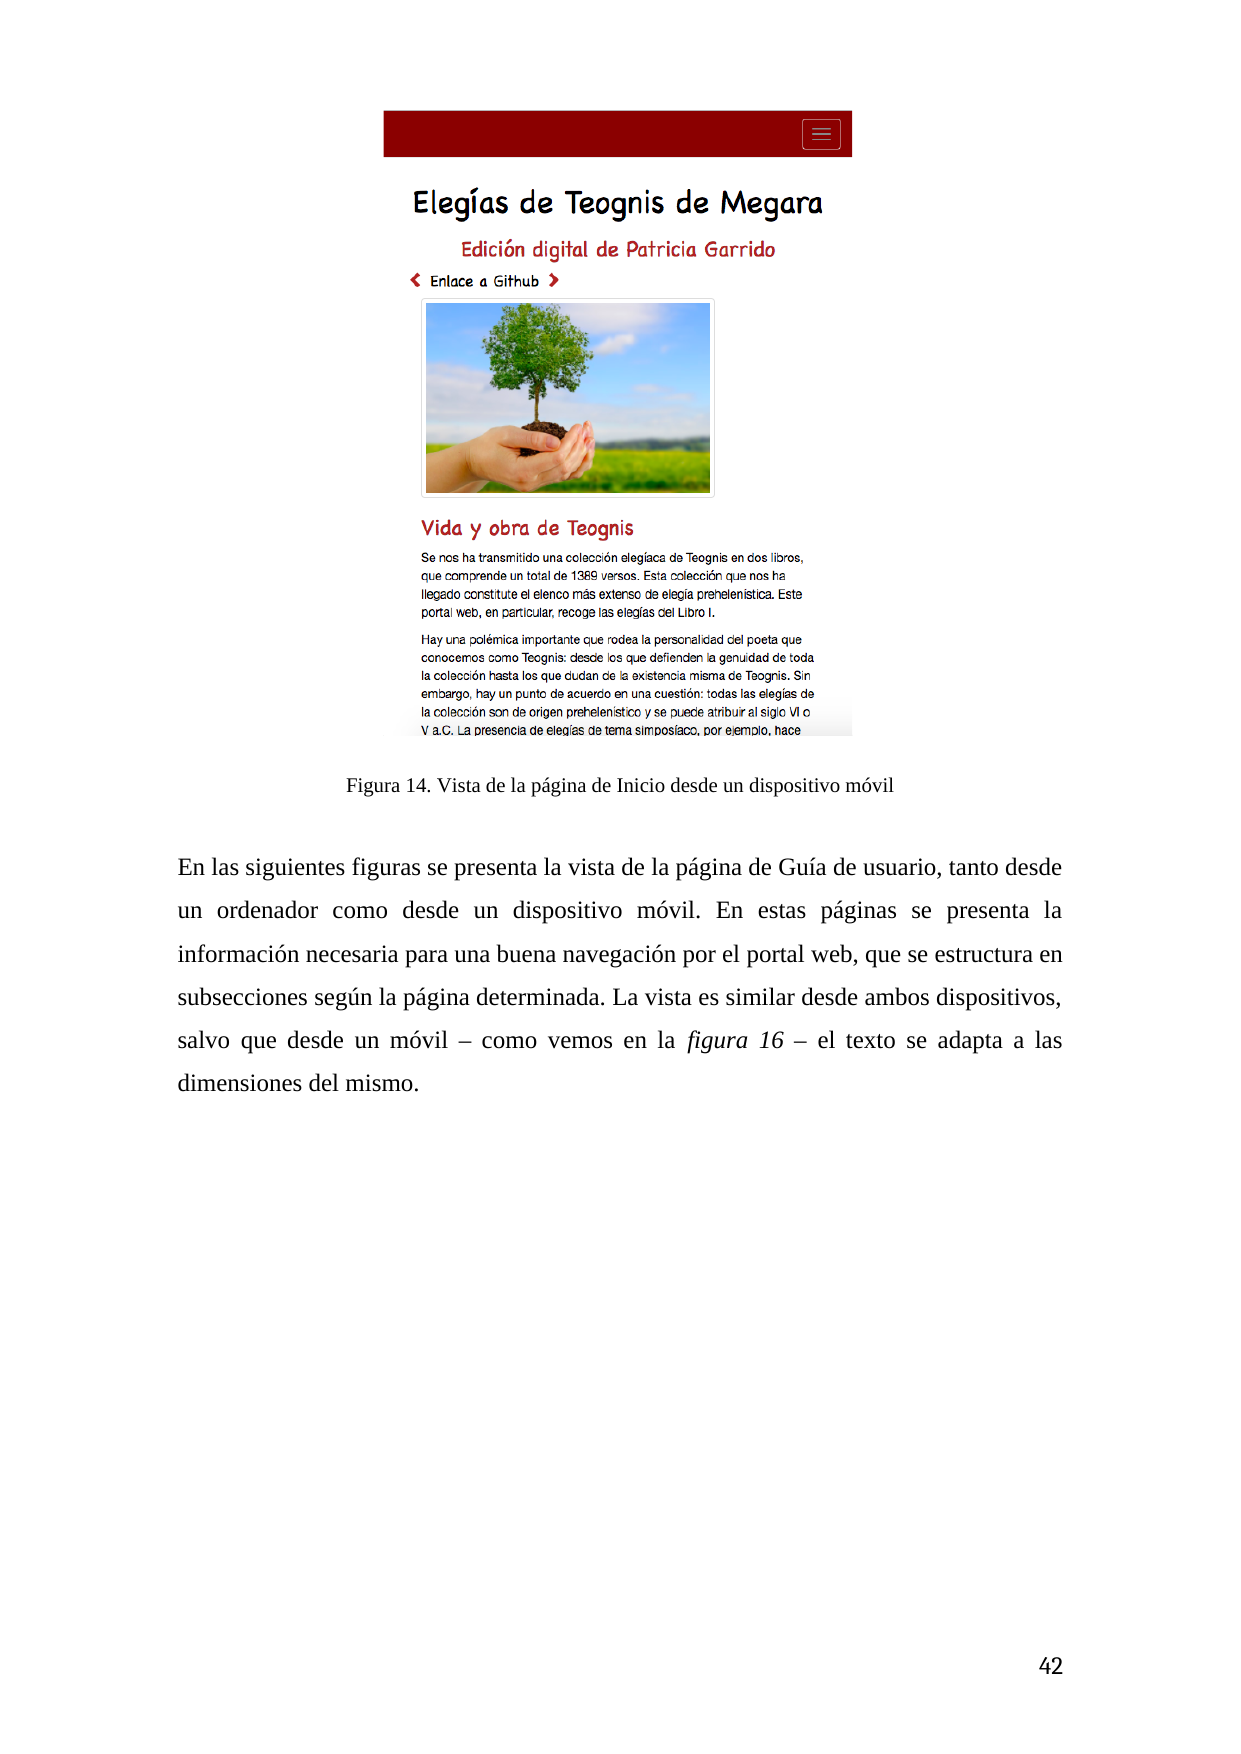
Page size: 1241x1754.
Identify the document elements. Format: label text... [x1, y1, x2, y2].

text Figura 14. Vista de la página de Inicio desde un dispositivo móvil [177, 773, 1063, 797]
picture [383, 110, 853, 736]
text En las siguientes figuras se presenta la vista de la página de Guía de usuario, tanto desde un ordenador como desde un dispositivo móvil. En estas páginas se presenta la información necesaria para una buena navegación por el portal web, que se estructura en subsecciones según la página determinada. La vista es similar desde ambos dispositivos, salvo que desde un móvil – como vemos en la figura 16 – el texto se adapta a las dimensiones del mismo. [177, 852, 1063, 1097]
